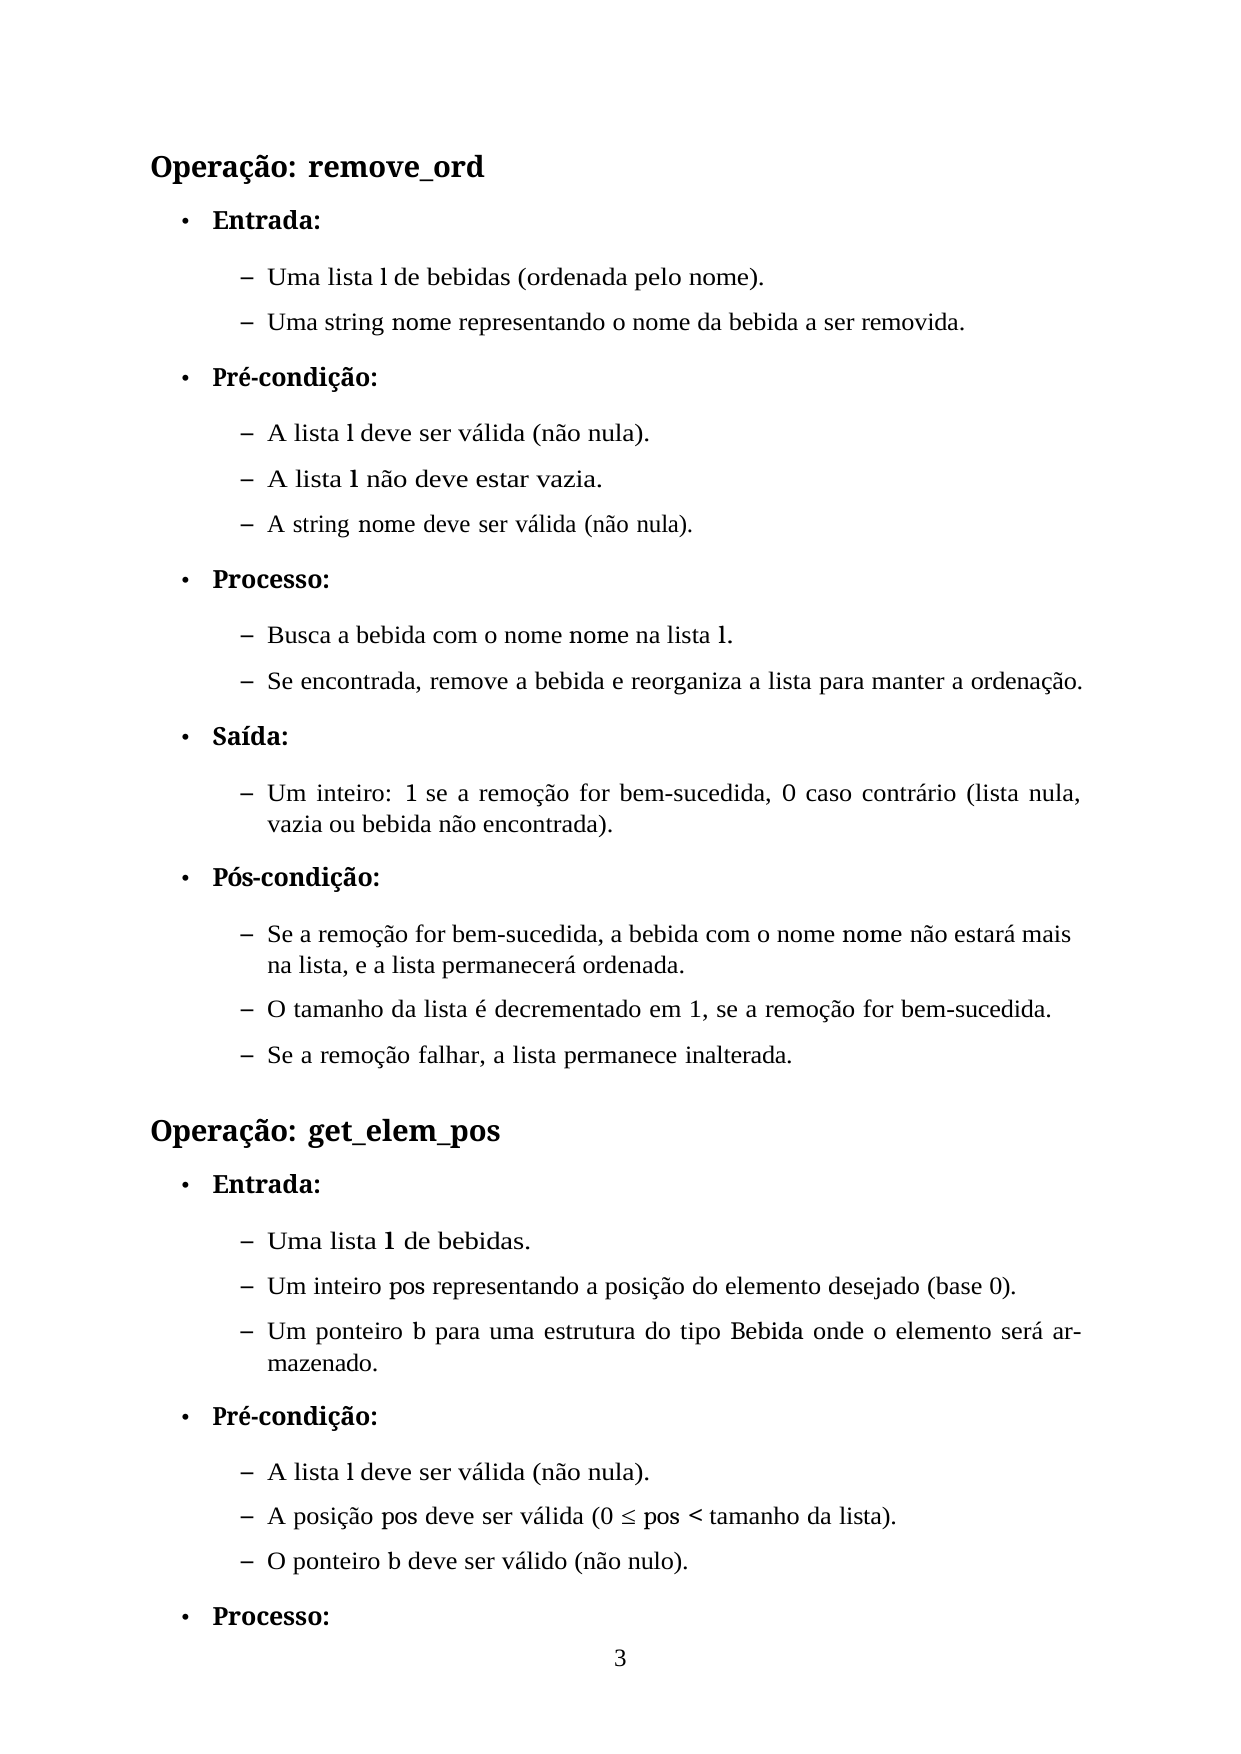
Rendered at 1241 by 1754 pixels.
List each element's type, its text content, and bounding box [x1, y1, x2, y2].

subtitle Pós-condição: [181, 860, 1093, 894]
subtitle Processo: [181, 1599, 1093, 1633]
list A lista l deve ser válida (não nula). [241, 1454, 1093, 1488]
list Um ponteiro b para uma estrutura do tipo Bebida onde o elemento será ar- mazenado. [240, 1313, 1090, 1376]
list Uma string nome representando o nome da bebida a ser removida. [241, 303, 1093, 337]
list Um inteiro: 1 se a remoção for bem-sucedida, 0 caso contrário (lista nula, vazia ou bebida não encontrada). [240, 774, 1090, 838]
list Se a remoção for bem-sucedida, a bebida com o nome nome não estará mais na lista, e a lista permanecerá ordenada. [240, 916, 1090, 979]
subtitle Entrada: [181, 1167, 1093, 1201]
subtitle Processo: [181, 561, 1093, 596]
list A lista l não deve estar vazia. [241, 460, 1093, 494]
subtitle Operação: get_elem_pos [150, 1111, 1093, 1150]
subtitle Operação: remove_ord [150, 146, 1093, 186]
list Uma lista l de bebidas (ordenada pelo nome). [241, 258, 1093, 292]
list A lista l deve ser válida (não nula). [241, 415, 1093, 449]
list O tamanho da lista é decrementado em 1, se a remoção for bem-sucedida. [241, 991, 1093, 1025]
list O ponteiro b deve ser válido (não nulo). [241, 1543, 1093, 1577]
subtitle Pré-condição: [181, 359, 1093, 393]
list Um inteiro pos representando a posição do elemento desejado (base 0). [241, 1268, 1093, 1302]
subtitle Saída: [181, 719, 1093, 753]
list Uma lista l de bebidas. [241, 1222, 1093, 1256]
list Se encontrada, remove a bebida e reorganiza a lista para manter a ordenação. [241, 663, 1093, 697]
list Se a remoção falhar, a lista permanece inalterada. [241, 1037, 1093, 1071]
list A posição pos deve ser válida (0 ≤ pos < tamanho da lista). [241, 1498, 1093, 1532]
subtitle Pré-condição: [181, 1398, 1093, 1432]
list A string nome deve ser válida (não nula). [241, 505, 1093, 539]
list Busca a bebida com o nome nome na lista l. [241, 617, 1093, 651]
subtitle Entrada: [181, 202, 1093, 236]
